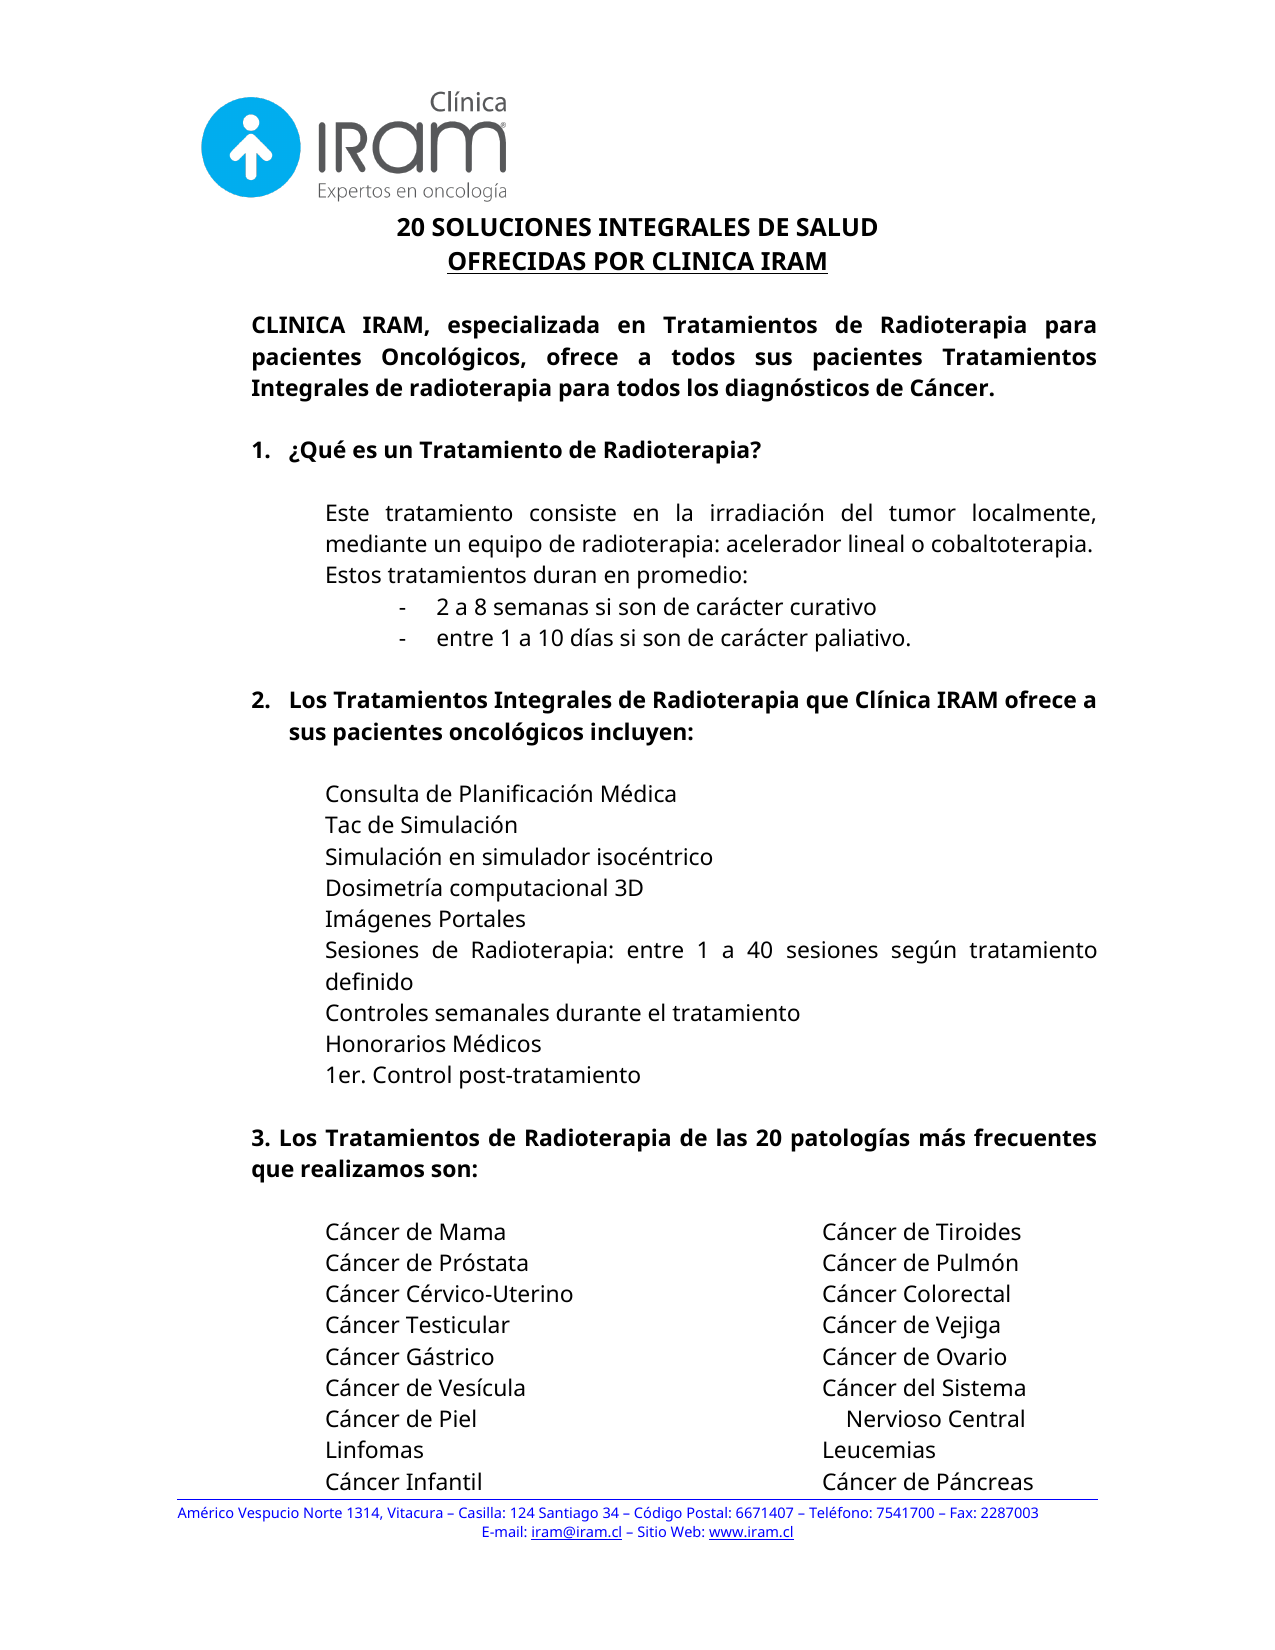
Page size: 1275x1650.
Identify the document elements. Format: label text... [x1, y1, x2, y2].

text Cáncer de Mama [325, 1215, 601, 1247]
text CLINICA IRAM, especializada en Tratamientos de Radioterapia para pacientes Oncológicos, ofrece a todos sus pacientes Tratamientos Integrales de radioterapia para todos los diagnósticos de Cáncer. [251, 309, 1098, 403]
text Cáncer Testicular [325, 1309, 601, 1340]
text Cáncer Colorectal [822, 1278, 1098, 1309]
list 2 a 8 semanas si son de carácter curativo [398, 590, 1098, 622]
text Este tratamiento consiste en la irradiación del tumor localmente, mediante un equipo de radioterapia: acelerador lineal o cobaltoterapia. [325, 497, 1098, 559]
list Los Tratamientos Integrales de Radioterapia que Clínica IRAM ofrece a sus pacientes oncológicos incluyen: [251, 684, 1098, 747]
text Controles semanales durante el tratamiento [325, 997, 1098, 1028]
text Cáncer de Próstata [325, 1247, 601, 1278]
text 3. Los Tratamientos de Radioterapia de las 20 patologías más frecuentes que realizamos son: [251, 1122, 1098, 1184]
text Honorarios Médicos [325, 1028, 1098, 1059]
text Cáncer de Vesícula [325, 1372, 601, 1403]
text Cáncer de Tiroides [822, 1215, 1098, 1247]
text Estos tratamientos duran en promedio: [325, 559, 1098, 590]
text Cáncer Infantil [325, 1465, 601, 1497]
text Cáncer del Sistema [822, 1372, 1098, 1403]
text Cáncer de Páncreas [822, 1465, 1098, 1497]
text Cáncer de Pulmón [822, 1247, 1098, 1278]
text Cáncer Cérvico-Uterino [325, 1278, 601, 1309]
text Imágenes Portales [325, 903, 1098, 934]
text Leucemias [822, 1434, 1098, 1465]
list entre 1 a 10 días si son de carácter paliativo. [398, 622, 1098, 653]
text Tac de Simulación [325, 809, 1098, 840]
text Cáncer Gástrico [325, 1340, 601, 1372]
text Cáncer de Vejiga [822, 1309, 1098, 1340]
text Simulación en simulador isocéntrico [325, 840, 1098, 872]
text 1er. Control post-tratamiento [325, 1059, 1098, 1090]
text Sesiones de Radioterapia: entre 1 a 40 sesiones según tratamiento definido [325, 934, 1098, 997]
text Cáncer de Piel [325, 1403, 601, 1434]
text Consulta de Planificación Médica [325, 778, 1098, 809]
text Linfomas [325, 1434, 601, 1465]
text Cáncer de Ovario [822, 1340, 1098, 1372]
text Dosimetría computacional 3D [325, 872, 1098, 903]
text Nervioso Central [822, 1403, 1098, 1434]
list ¿Qué es un Tratamiento de Radioterapia? [251, 434, 1098, 465]
